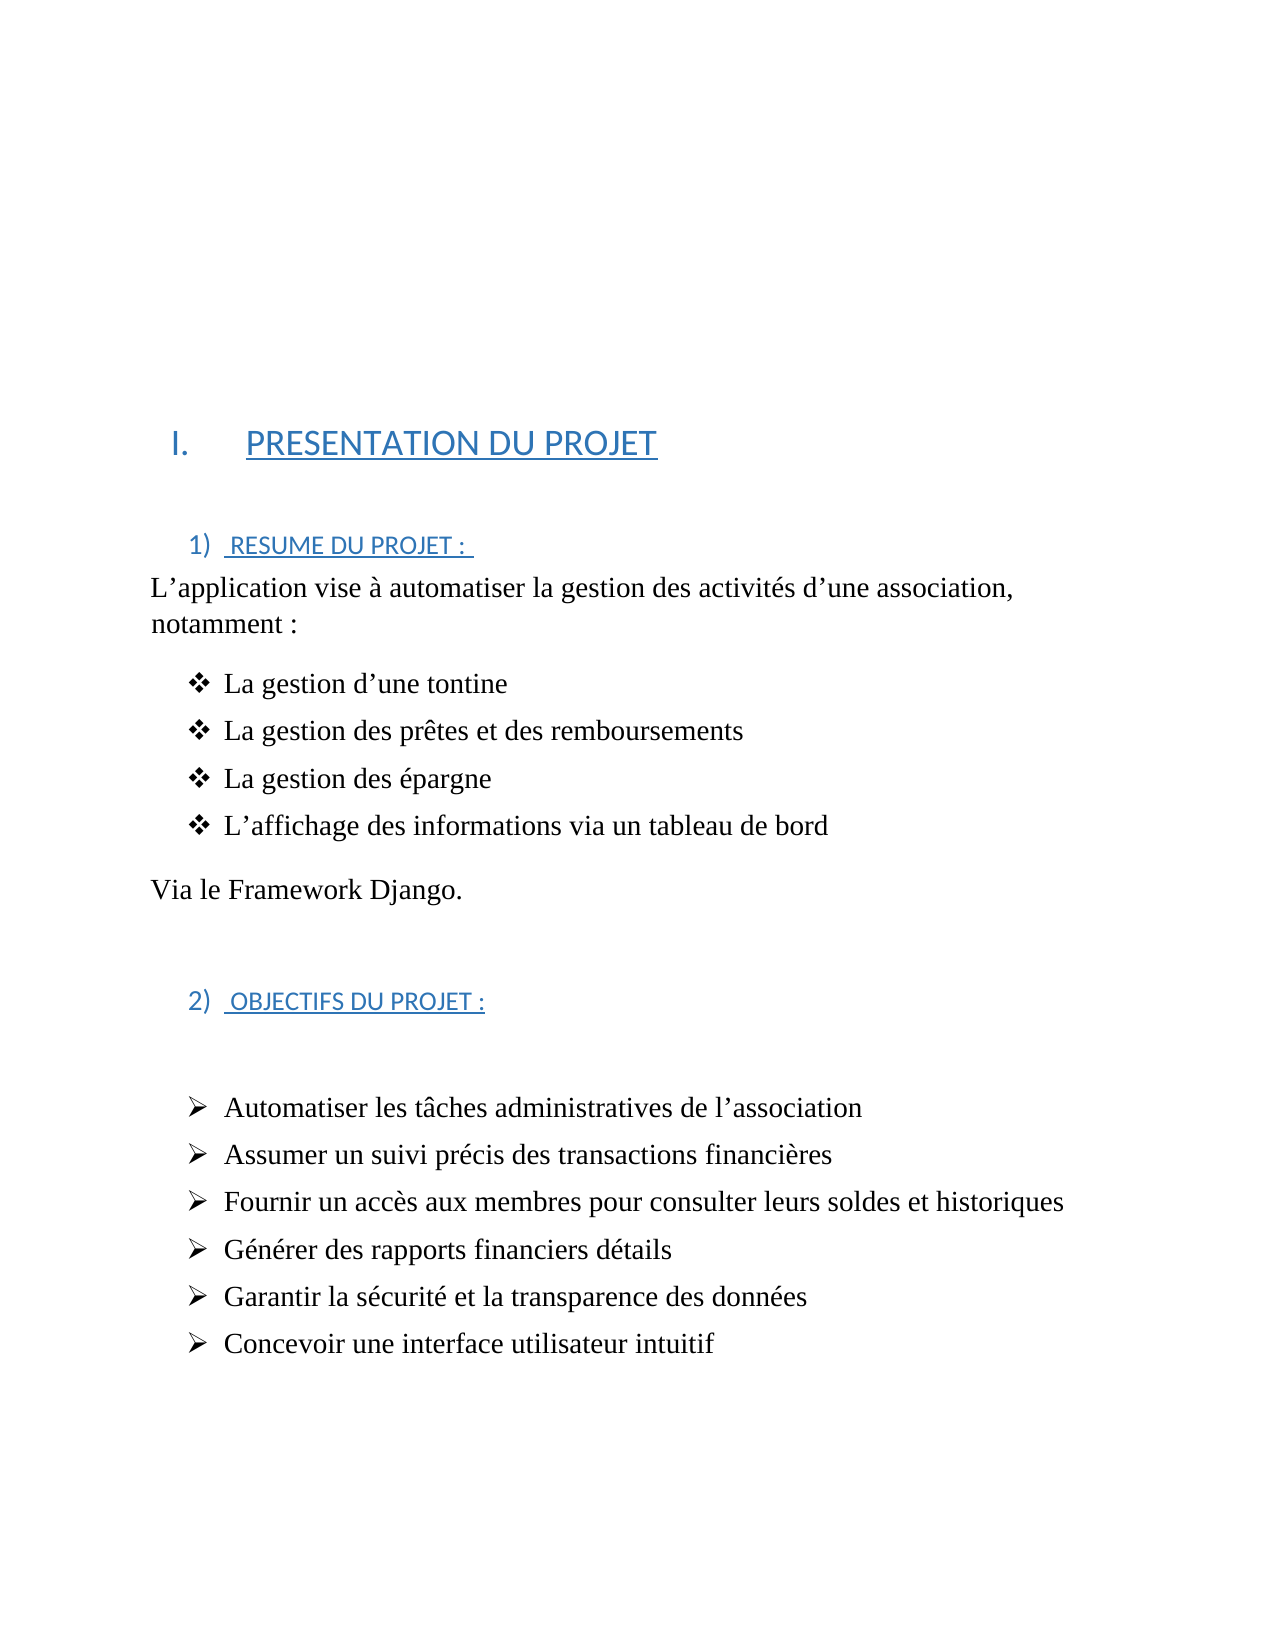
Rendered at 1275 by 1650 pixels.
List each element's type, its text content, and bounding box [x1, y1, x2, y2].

list La gestion des prêtes et des remboursements [186, 713, 1126, 747]
text Via le Framework Django. [150, 872, 1126, 906]
list L’affichage des informations via un tableau de bord [186, 808, 1126, 842]
list La gestion d’une tontine [186, 666, 1126, 700]
list Concevoir une interface utilisateur intuitif [186, 1326, 1126, 1360]
list Automatiser les tâches administratives de l’association [186, 1090, 1126, 1124]
list Générer des rapports financiers détails [186, 1232, 1126, 1266]
subtitle RESUME DU PROJET : [188, 518, 1152, 564]
subtitle OBJECTIFS DU PROJET : [188, 982, 1152, 1017]
subtitle PRESENTATION DU PROJET [171, 419, 1219, 465]
list Fournir un accès aux membres pour consulter leurs soldes et historiques [186, 1184, 1126, 1218]
list La gestion des épargne [186, 761, 1126, 794]
text L’application vise à automatiser la gestion des activités d’une association, notamment : [150, 571, 1126, 640]
list Garantir la sécurité et la transparence des données [186, 1279, 1126, 1313]
list Assumer un suivi précis des transactions financières [186, 1137, 1126, 1171]
